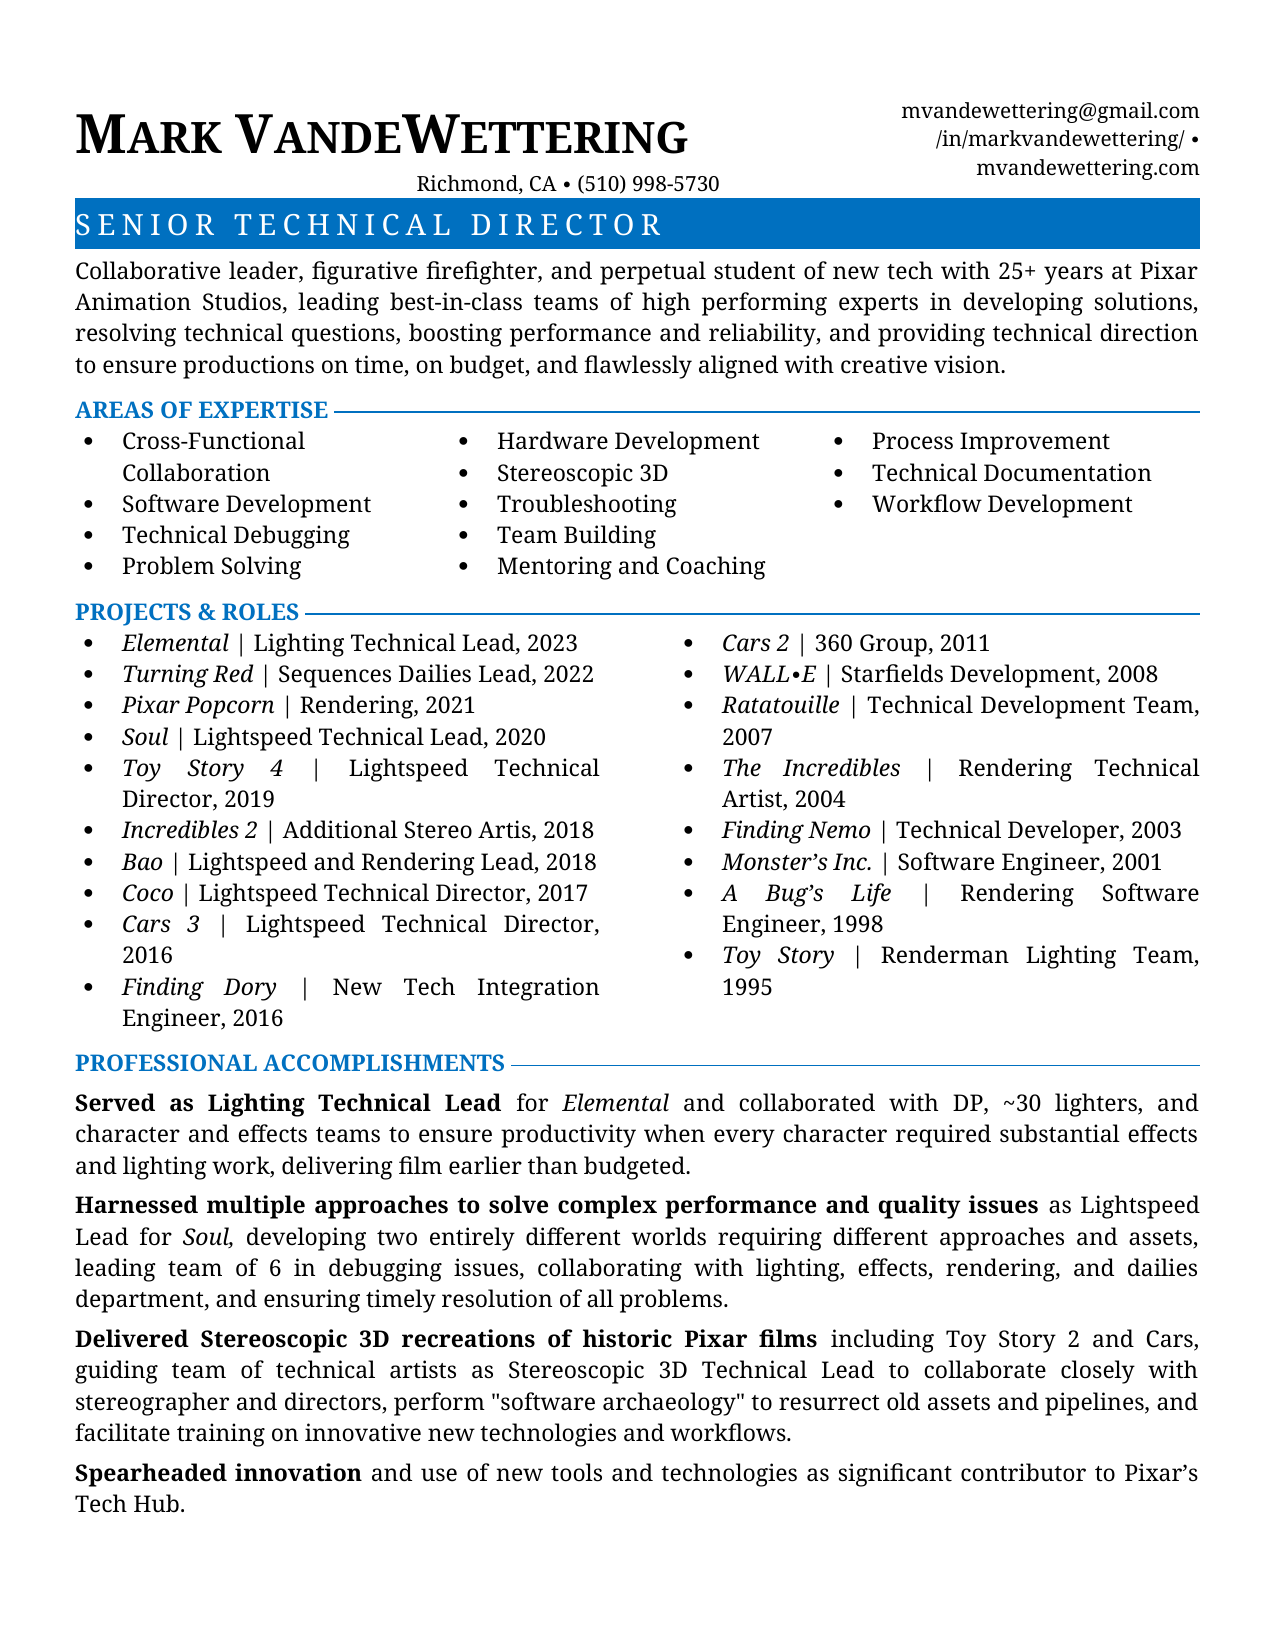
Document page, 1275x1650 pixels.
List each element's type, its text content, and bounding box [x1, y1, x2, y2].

text AREAS OF EXPERTISE [75, 394, 1200, 425]
list Cross-Functional Collaboration [84, 425, 450, 488]
list Process Improvement [834, 425, 1200, 457]
list Technical Documentation [834, 457, 1200, 488]
list Mentoring and Coaching [459, 550, 825, 582]
list Soul | Lightspeed Technical Lead, 2020 [84, 721, 600, 752]
text Spearheaded innovation and use of new tools and technologies as significant contributor to Pixar’s Tech Hub. [75, 1457, 1200, 1519]
list Toy Story | Renderman Lighting Team, 1995 [684, 939, 1200, 1002]
list Finding Dory | New Tech Integration Engineer, 2016 [84, 971, 600, 1033]
list Workflow Development [834, 488, 1200, 519]
list Elemental | Lighting Technical Lead, 2023 [84, 627, 600, 658]
list Cars 3 | Lightspeed Technical Director, 2016 [84, 908, 600, 971]
list Troubleshooting [459, 488, 825, 519]
list Finding Nemo | Technical Developer, 2003 [684, 814, 1200, 846]
list Problem Solving [84, 550, 450, 582]
list Turning Red | Sequences Dailies Lead, 2022 [84, 658, 600, 689]
text Harnessed multiple approaches to solve complex performance and quality issues as Lightspeed Lead for Soul, developing two entirely different worlds requiring different approaches and assets, leading team of 6 in debugging issues, collaborating with lighting, effects, rendering, and dailies department, and ensuring timely resolution of all problems. [75, 1189, 1200, 1314]
text Served as Lighting Technical Lead for Elemental and collaborated with DP, ~30 lighters, and character and effects teams to ensure productivity when every character required substantial effects and lighting work, delivering film earlier than budgeted. [75, 1087, 1200, 1181]
text mvandewettering@gmail.com [720, 96, 1200, 124]
list Toy Story 4 | Lightspeed Technical Director, 2019 [84, 752, 600, 814]
list Cars 2 | 360 Group, 2011 [684, 627, 1200, 658]
list The Incredibles | Rendering Technical Artist, 2004 [684, 752, 1200, 814]
text Richmond, CA ∙ (510) 998-5730 [75, 169, 720, 198]
list Monster’s Inc. | Software Engineer, 2001 [684, 846, 1200, 877]
list Stereoscopic 3D [459, 457, 825, 488]
text PROFESSIONAL ACCOMPLISHMENTS [75, 1047, 1200, 1079]
list Hardware Development [459, 425, 825, 457]
list Pixar Popcorn | Rendering, 2021 [84, 689, 600, 721]
list Ratatouille | Technical Development Team, 2007 [684, 689, 1200, 752]
list Bao | Lightspeed and Rendering Lead, 2018 [84, 846, 600, 877]
text Mark VandeWettering [75, 96, 720, 169]
list Team Building [459, 519, 825, 550]
text Collaborative leader, figurative firefighter, and perpetual student of new tech with 25+ years at Pixar Animation Studios, leading best-in-class teams of high performing experts in developing solutions, resolving technical questions, boosting performance and reliability, and providing technical direction to ensure productions on time, on budget, and flawlessly aligned with creative vision. [75, 255, 1200, 380]
text /in/markvandewettering/ ∙ mvandewettering.com [720, 124, 1200, 181]
list Incredibles 2 | Additional Stereo Artis, 2018 [84, 814, 600, 846]
list Coco | Lightspeed Technical Director, 2017 [84, 877, 600, 908]
text Delivered Stereoscopic 3D recreations of historic Pixar films including Toy Story 2 and Cars, guiding team of technical artists as Stereoscopic 3D Technical Lead to collaborate closely with stereographer and directors, perform "software archaeology" to resurrect old assets and pipelines, and facilitate training on innovative new technologies and workflows. [75, 1323, 1200, 1448]
text PROJECTS & ROLES [75, 596, 1200, 627]
list Technical Debugging [84, 519, 450, 550]
list WALL∙E | Starfields Development, 2008 [684, 658, 1200, 689]
text SENIOR TECHNICAL DIRECTOR [75, 204, 1200, 243]
list A Bug’s Life | Rendering Software Engineer, 1998 [684, 877, 1200, 939]
list Software Development [84, 488, 450, 519]
